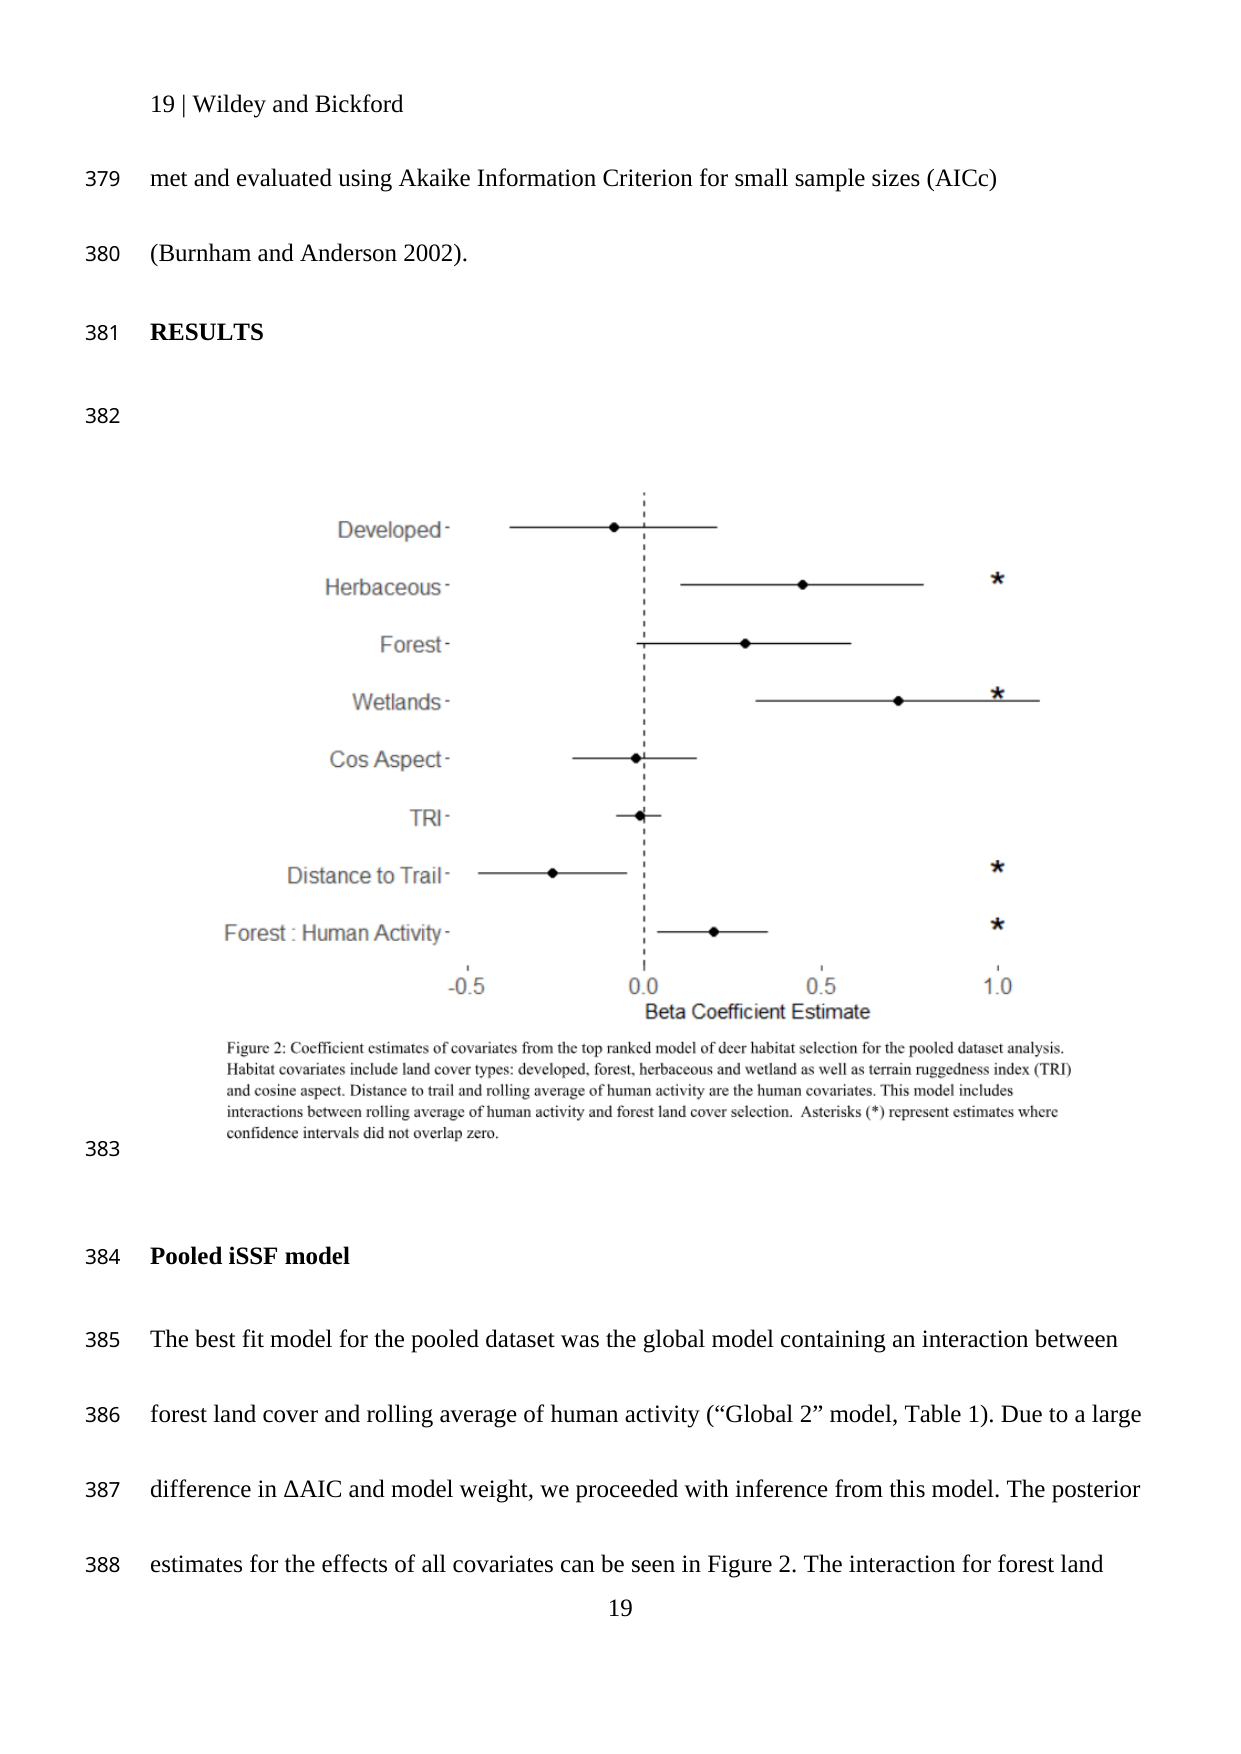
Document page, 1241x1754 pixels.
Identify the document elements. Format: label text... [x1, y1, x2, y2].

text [150, 159, 1090, 272]
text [150, 1319, 1146, 1582]
text Pooled iSSF model [150, 1237, 1146, 1274]
text RESULTS [150, 313, 1146, 350]
picture [205, 478, 1092, 1157]
